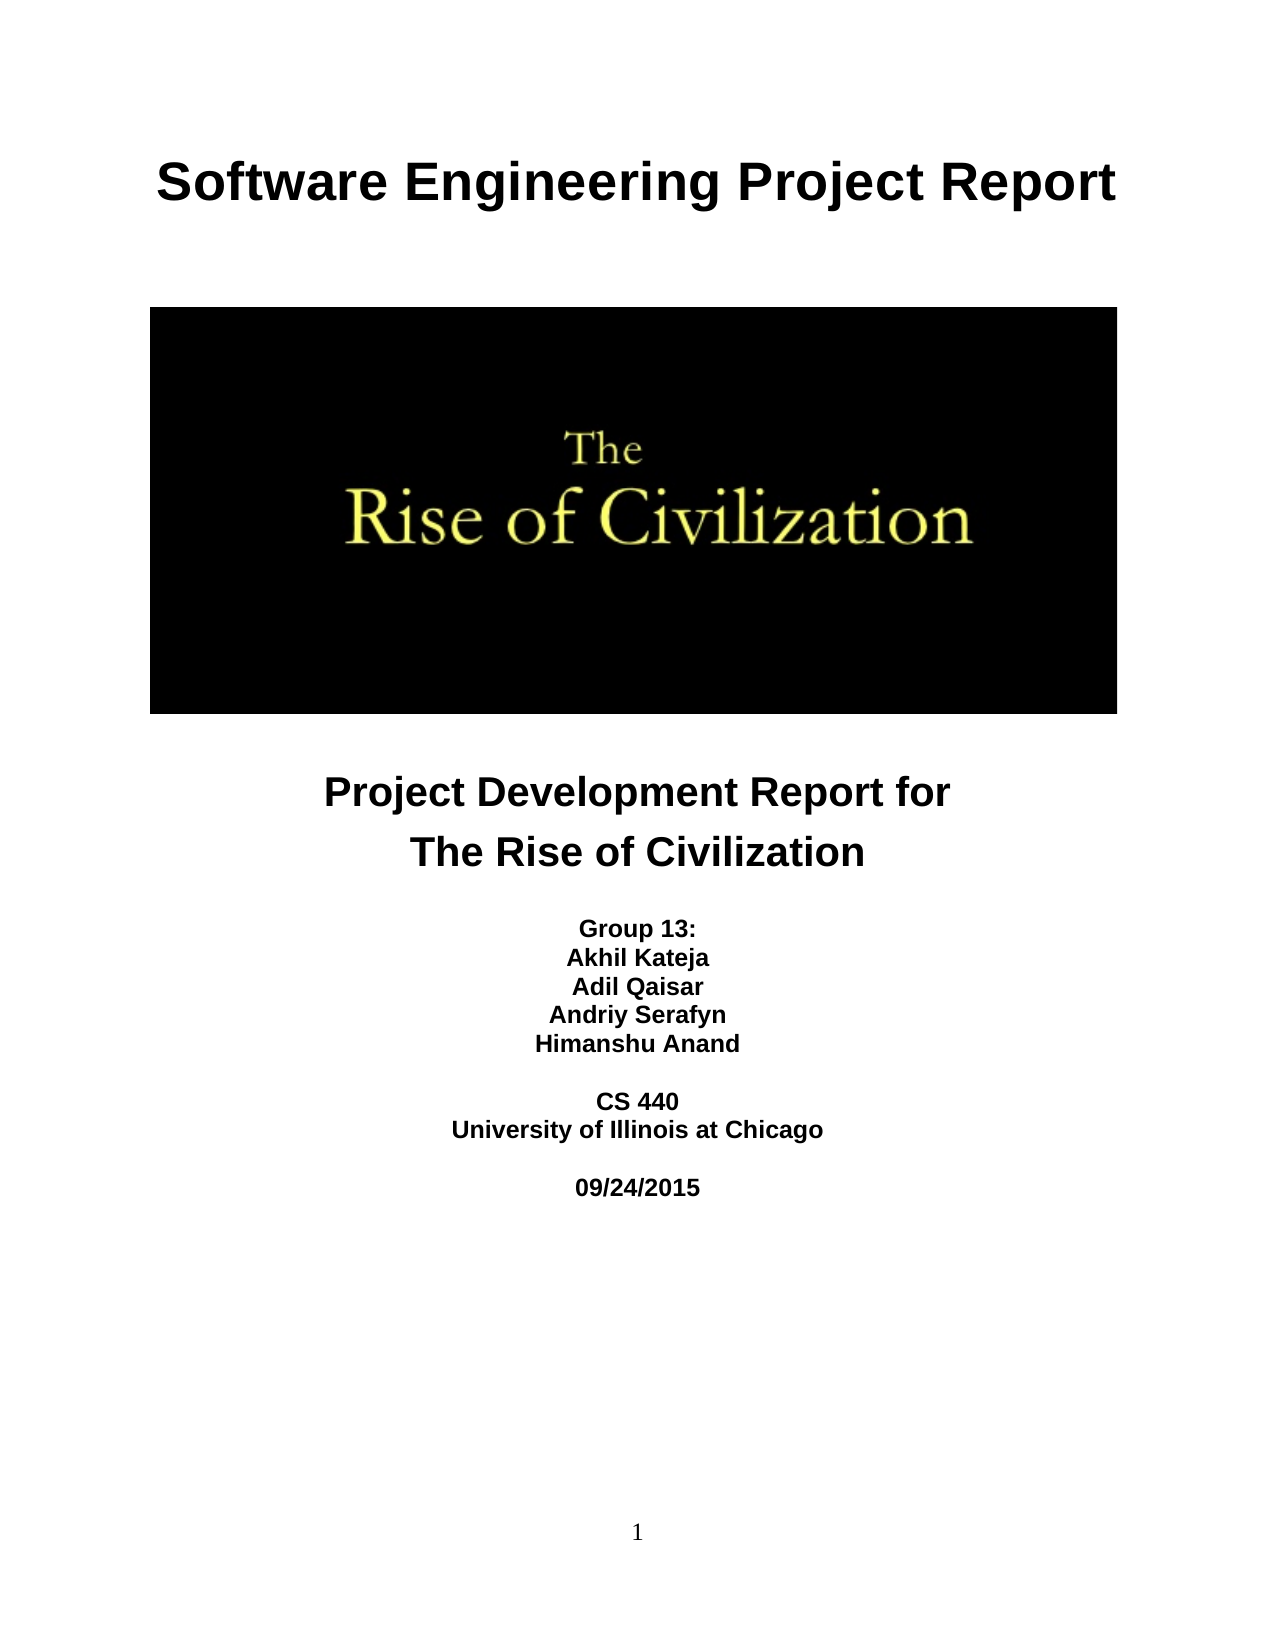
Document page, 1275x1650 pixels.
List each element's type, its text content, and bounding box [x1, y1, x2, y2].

text Akhil Kateja [150, 943, 1125, 971]
title Software Engineering Project Report [150, 150, 1125, 212]
text CS 440 [150, 1086, 1125, 1115]
text The Rise of Civilization [150, 828, 1125, 876]
text Andriy Serafyn [150, 1000, 1125, 1029]
text Project Development Report for [150, 767, 1125, 815]
text 09/24/2015 [150, 1173, 1125, 1201]
picture [150, 307, 1118, 714]
text Himanshu Anand [150, 1029, 1125, 1058]
text Group 13: [150, 914, 1125, 943]
text Adil Qaisar [150, 971, 1125, 1000]
text University of Illinois at Chicago [150, 1115, 1125, 1144]
